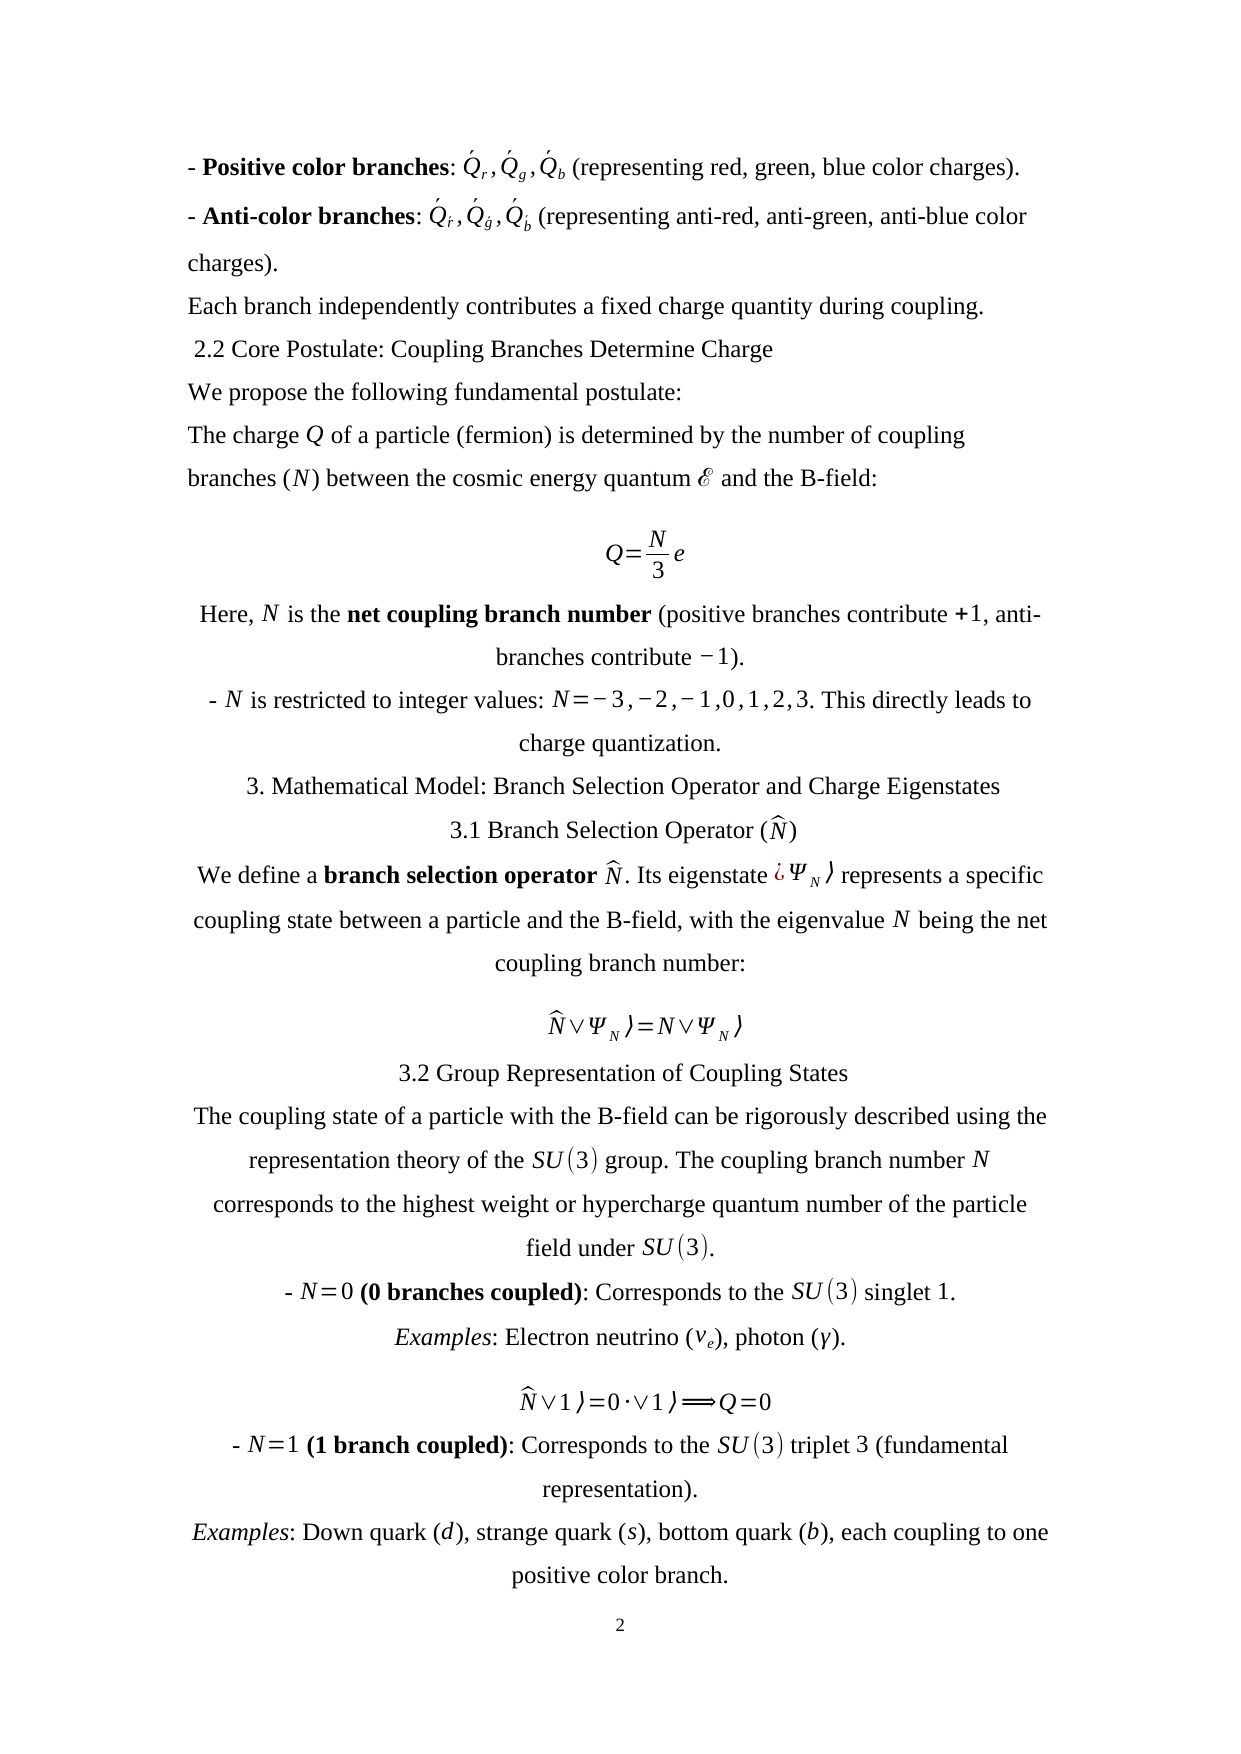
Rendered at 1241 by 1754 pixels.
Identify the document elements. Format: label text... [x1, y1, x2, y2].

text Here, is the net coupling branch number (positive branches contribute , anti-branches contribute ). - is restricted to integer values: . This directly leads to charge quantization. 3. Mathematical Model: Branch Selection Operator and Charge Eigenstates 3.1 Branch Selection Operator () We define a branch selection operator . Its eigenstate represents a specific coupling state between a particle and the B-field, with the eigenvalue being the net coupling branch number: [187, 525, 1053, 977]
text 3.2 Group Representation of Coupling States The coupling state of a particle with the B-field can be rigorously described using the representation theory of the group. The coupling branch number corresponds to the highest weight or hypercharge quantum number of the particle field under . - (0 branches coupled): Corresponds to the singlet . Examples: Electron neutrino (), photon (). [187, 1010, 1053, 1352]
text - (1 branch coupled): Corresponds to the triplet (fundamental representation). Examples: Down quark (), strange quark (), bottom quark (), each coupling to one positive color branch. [187, 1385, 1053, 1589]
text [187, 150, 1053, 492]
